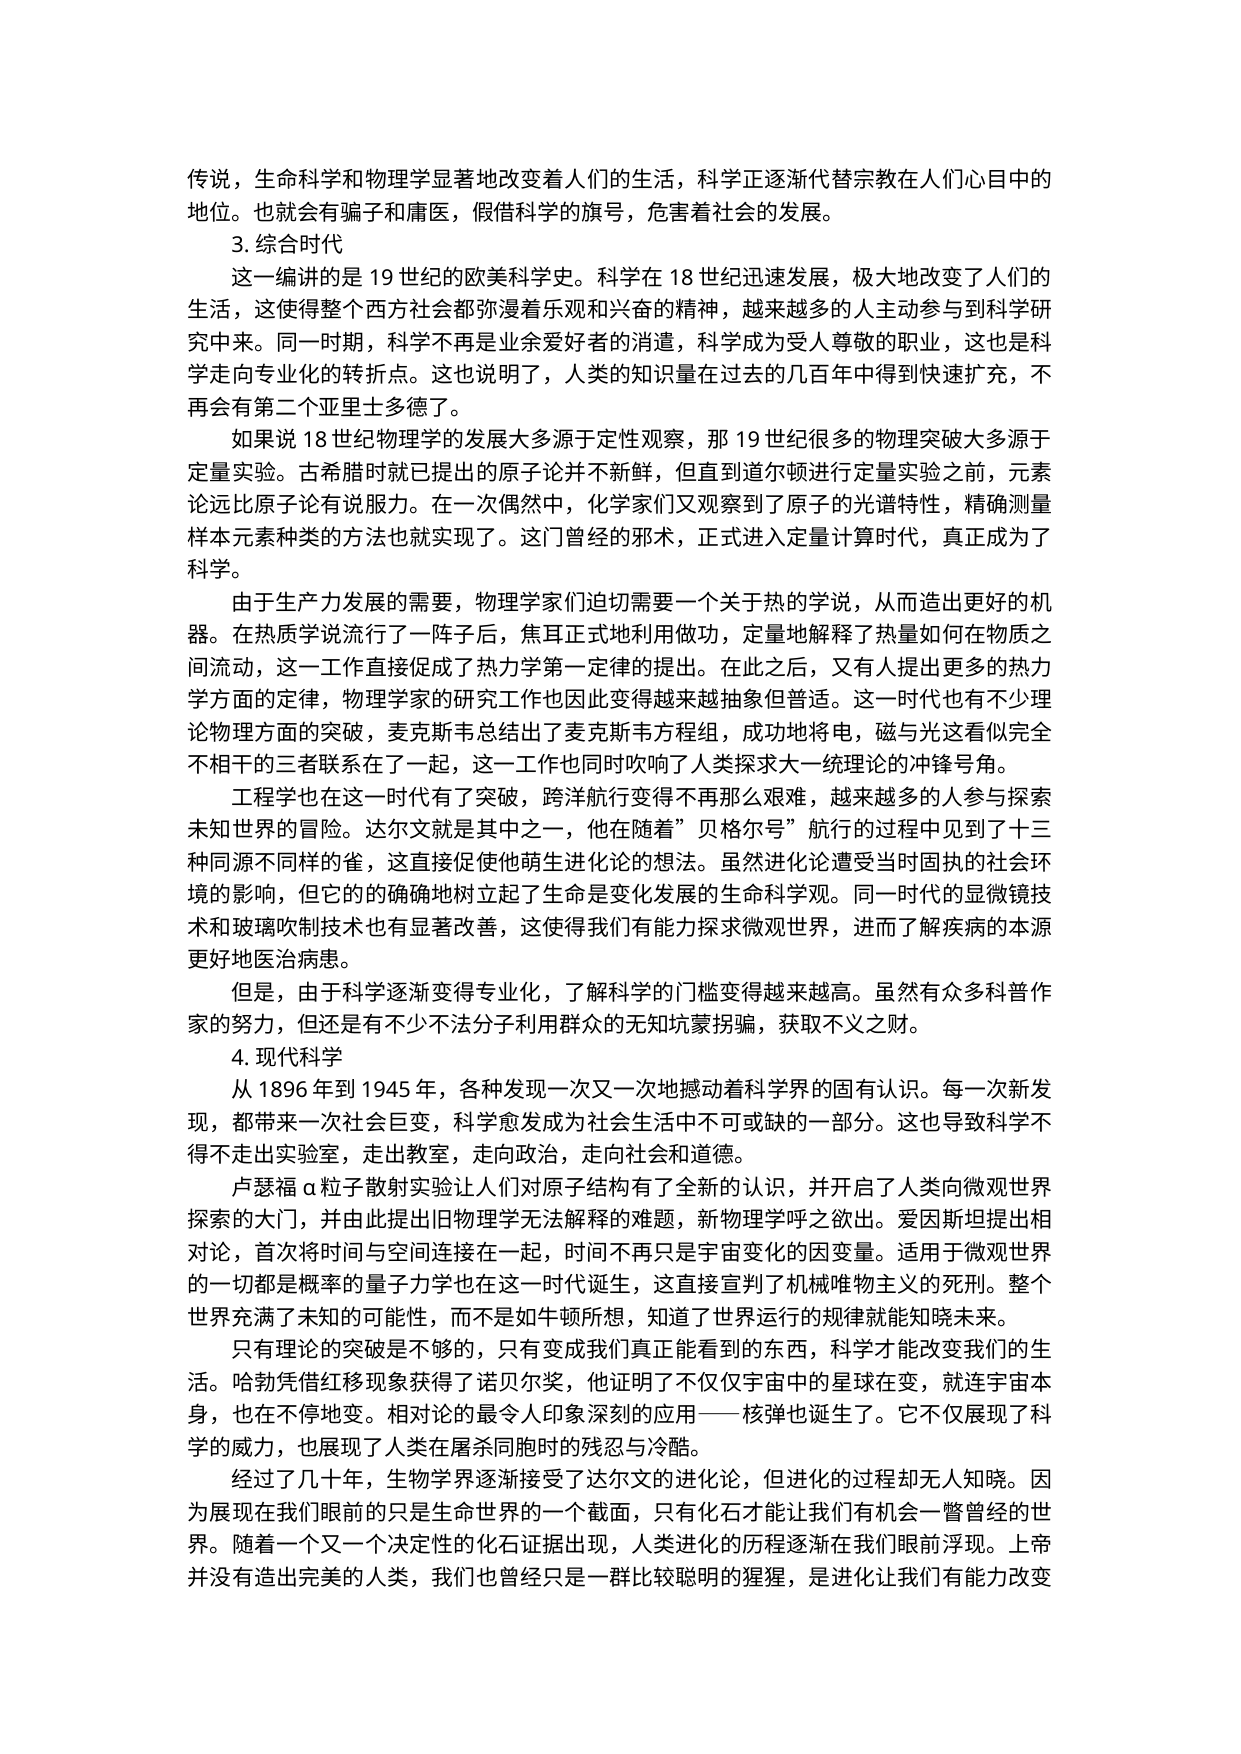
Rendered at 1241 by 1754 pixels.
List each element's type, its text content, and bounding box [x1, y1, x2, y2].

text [187, 162, 1053, 227]
text 只有理论的突破是不够的，只有变成我们真正能看到的东西，科学才能改变我们的生活。哈勃凭借红移现象获得了诺贝尔奖，他证明了不仅仅宇宙中的星球在变，就连宇宙本身，也在不停地变。相对论的最令人印象深刻的应用——核弹也诞生了。它不仅展现了科学的威力，也展现了人类在屠杀同胞时的残忍与冷酷。 [187, 1332, 1053, 1462]
text 这一编讲的是19世纪的欧美科学史。科学在18世纪迅速发展，极大地改变了人们的生活，这使得整个西方社会都弥漫着乐观和兴奋的精神，越来越多的人主动参与到科学研究中来。同一时期，科学不再是业余爱好者的消遣，科学成为受人尊敬的职业，这也是科学走向专业化的转折点。这也说明了，人类的知识量在过去的几百年中得到快速扩充，不再会有第二个亚里士多德了。 [187, 259, 1053, 422]
text 卢瑟福α粒子散射实验让人们对原子结构有了全新的认识，并开启了人类向微观世界探索的大门，并由此提出旧物理学无法解释的难题，新物理学呼之欲出。爱因斯坦提出相对论，首次将时间与空间连接在一起，时间不再只是宇宙变化的因变量。适用于微观世界的一切都是概率的量子力学也在这一时代诞生，这直接宣判了机械唯物主义的死刑。整个世界充满了未知的可能性，而不是如牛顿所想，知道了世界运行的规律就能知晓未来。 [187, 1169, 1053, 1332]
text 从1896年到1945年，各种发现一次又一次地撼动着科学界的固有认识。每一次新发现，都带来一次社会巨变，科学愈发成为社会生活中不可或缺的一部分。这也导致科学不得不走出实验室，走出教室，走向政治，走向社会和道德。 [187, 1072, 1053, 1169]
text 4. 现代科学 [187, 1039, 1053, 1072]
text 如果说18世纪物理学的发展大多源于定性观察，那19世纪很多的物理突破大多源于定量实验。古希腊时就已提出的原子论并不新鲜，但直到道尔顿进行定量实验之前，元素论远比原子论有说服力。在一次偶然中，化学家们又观察到了原子的光谱特性，精确测量样本元素种类的方法也就实现了。这门曾经的邪术，正式进入定量计算时代，真正成为了科学。 [187, 422, 1053, 584]
text 由于生产力发展的需要，物理学家们迫切需要一个关于热的学说，从而造出更好的机器。在热质学说流行了一阵子后，焦耳正式地利用做功，定量地解释了热量如何在物质之间流动，这一工作直接促成了热力学第一定律的提出。在此之后，又有人提出更多的热力学方面的定律，物理学家的研究工作也因此变得越来越抽象但普适。这一时代也有不少理论物理方面的突破，麦克斯韦总结出了麦克斯韦方程组，成功地将电，磁与光这看似完全不相干的三者联系在了一起，这一工作也同时吹响了人类探求大一统理论的冲锋号角。 [187, 584, 1053, 779]
text 但是，由于科学逐渐变得专业化，了解科学的门槛变得越来越高。虽然有众多科普作家的努力，但还是有不少不法分子利用群众的无知坑蒙拐骗，获取不义之财。 [187, 974, 1053, 1039]
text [187, 1462, 1053, 1592]
text 工程学也在这一时代有了突破，跨洋航行变得不再那么艰难，越来越多的人参与探索未知世界的冒险。达尔文就是其中之一，他在随着”贝格尔号”航行的过程中见到了十三种同源不同样的雀，这直接促使他萌生进化论的想法。虽然进化论遭受当时固执的社会环境的影响，但它的的确确地树立起了生命是变化发展的生命科学观。同一时代的显微镜技术和玻璃吹制技术也有显著改善，这使得我们有能力探求微观世界，进而了解疾病的本源，更好地医治病患。 [187, 779, 1053, 974]
text 3. 综合时代 [187, 227, 1053, 259]
